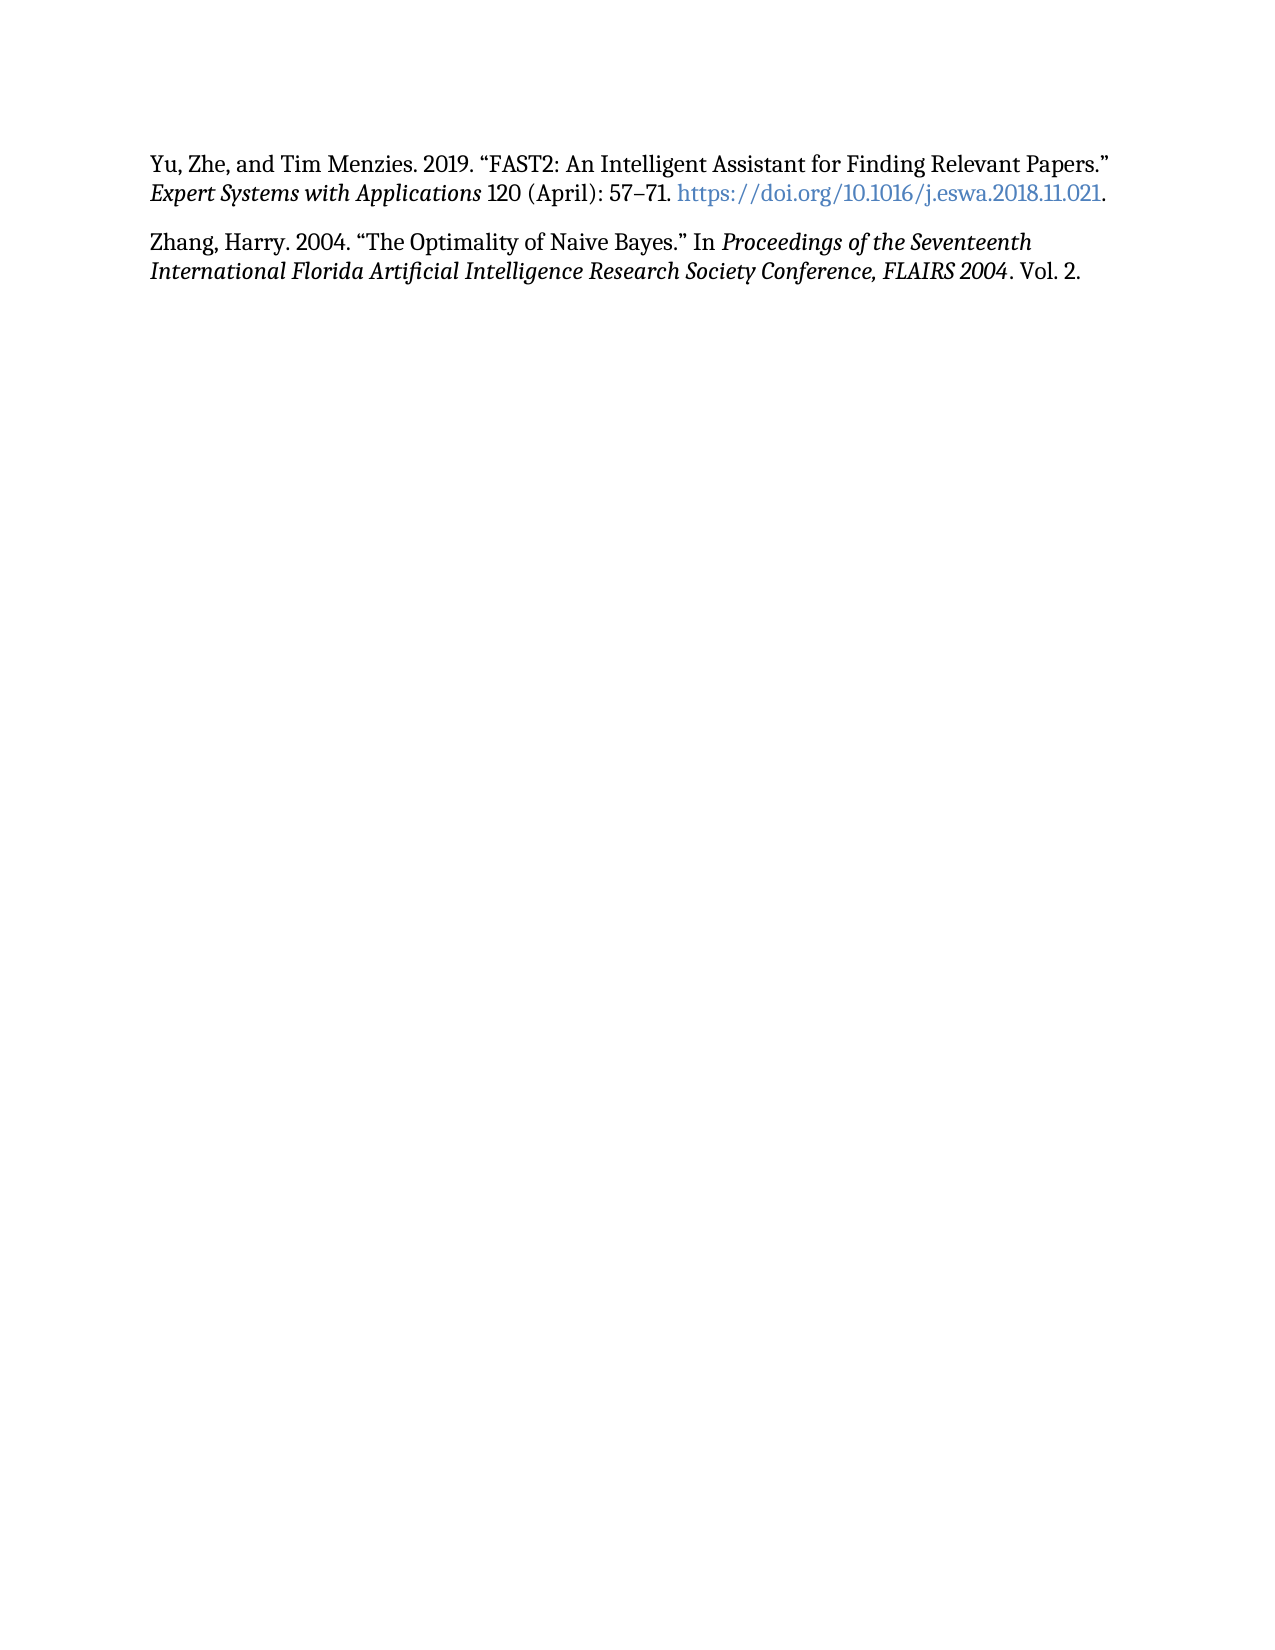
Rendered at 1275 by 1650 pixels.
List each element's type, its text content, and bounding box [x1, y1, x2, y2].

text Yu, Zhe, and Tim Menzies. 2019. “FAST2: An Intelligent Assistant for Finding Relevant Papers.” Expert Systems with Applications 120 (April): 57–71. https://doi.org/10.1016/j.eswa.2018.11.021. [150, 150, 1125, 207]
text Zhang, Harry. 2004. “The Optimality of Naive Bayes.” In Proceedings of the Seventeenth International Florida Artificial Intelligence Research Society Conference, FLAIRS 2004. Vol. 2. [150, 228, 1125, 286]
